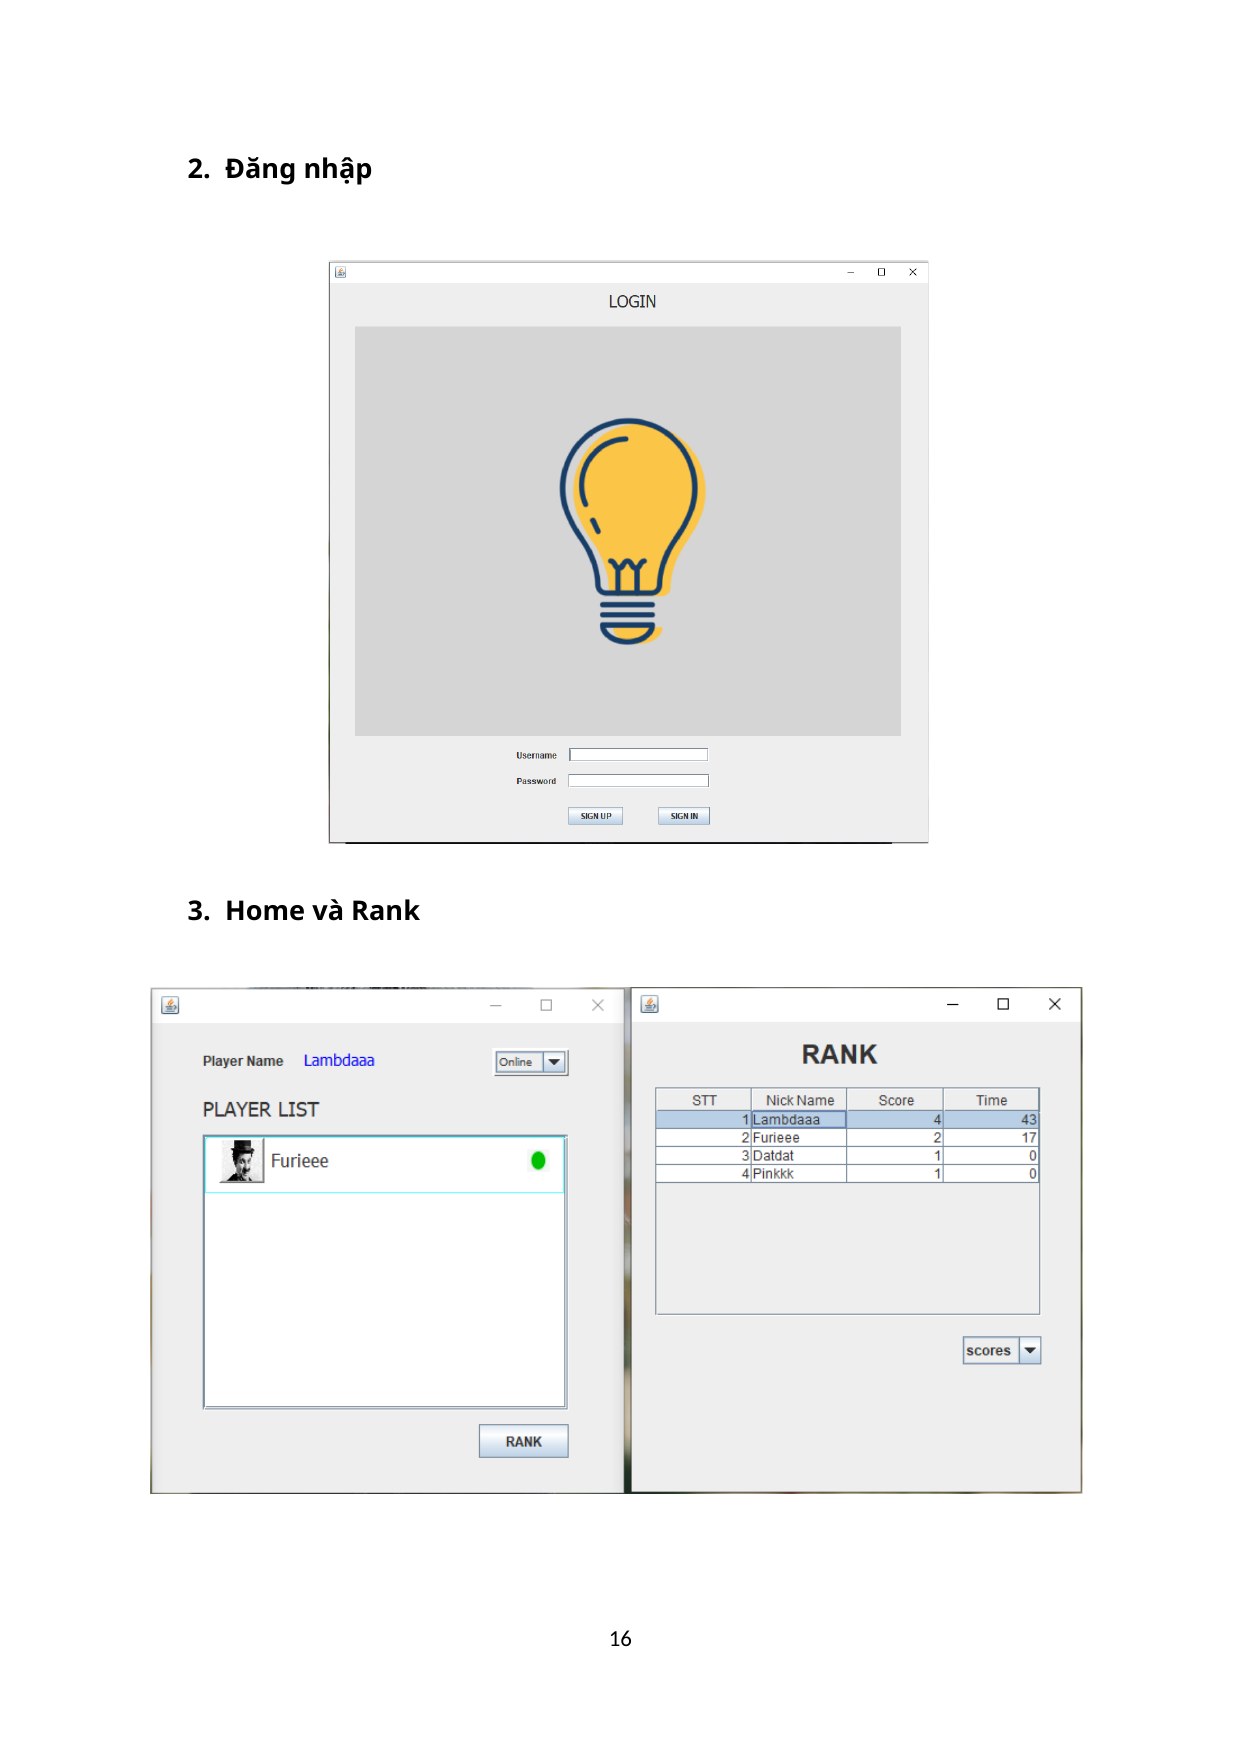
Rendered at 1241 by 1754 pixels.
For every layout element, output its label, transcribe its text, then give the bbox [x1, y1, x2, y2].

list Đăng nhập [187, 150, 1090, 187]
picture [150, 987, 1083, 1494]
picture [328, 260, 929, 844]
list Home và Rank [187, 892, 1090, 928]
